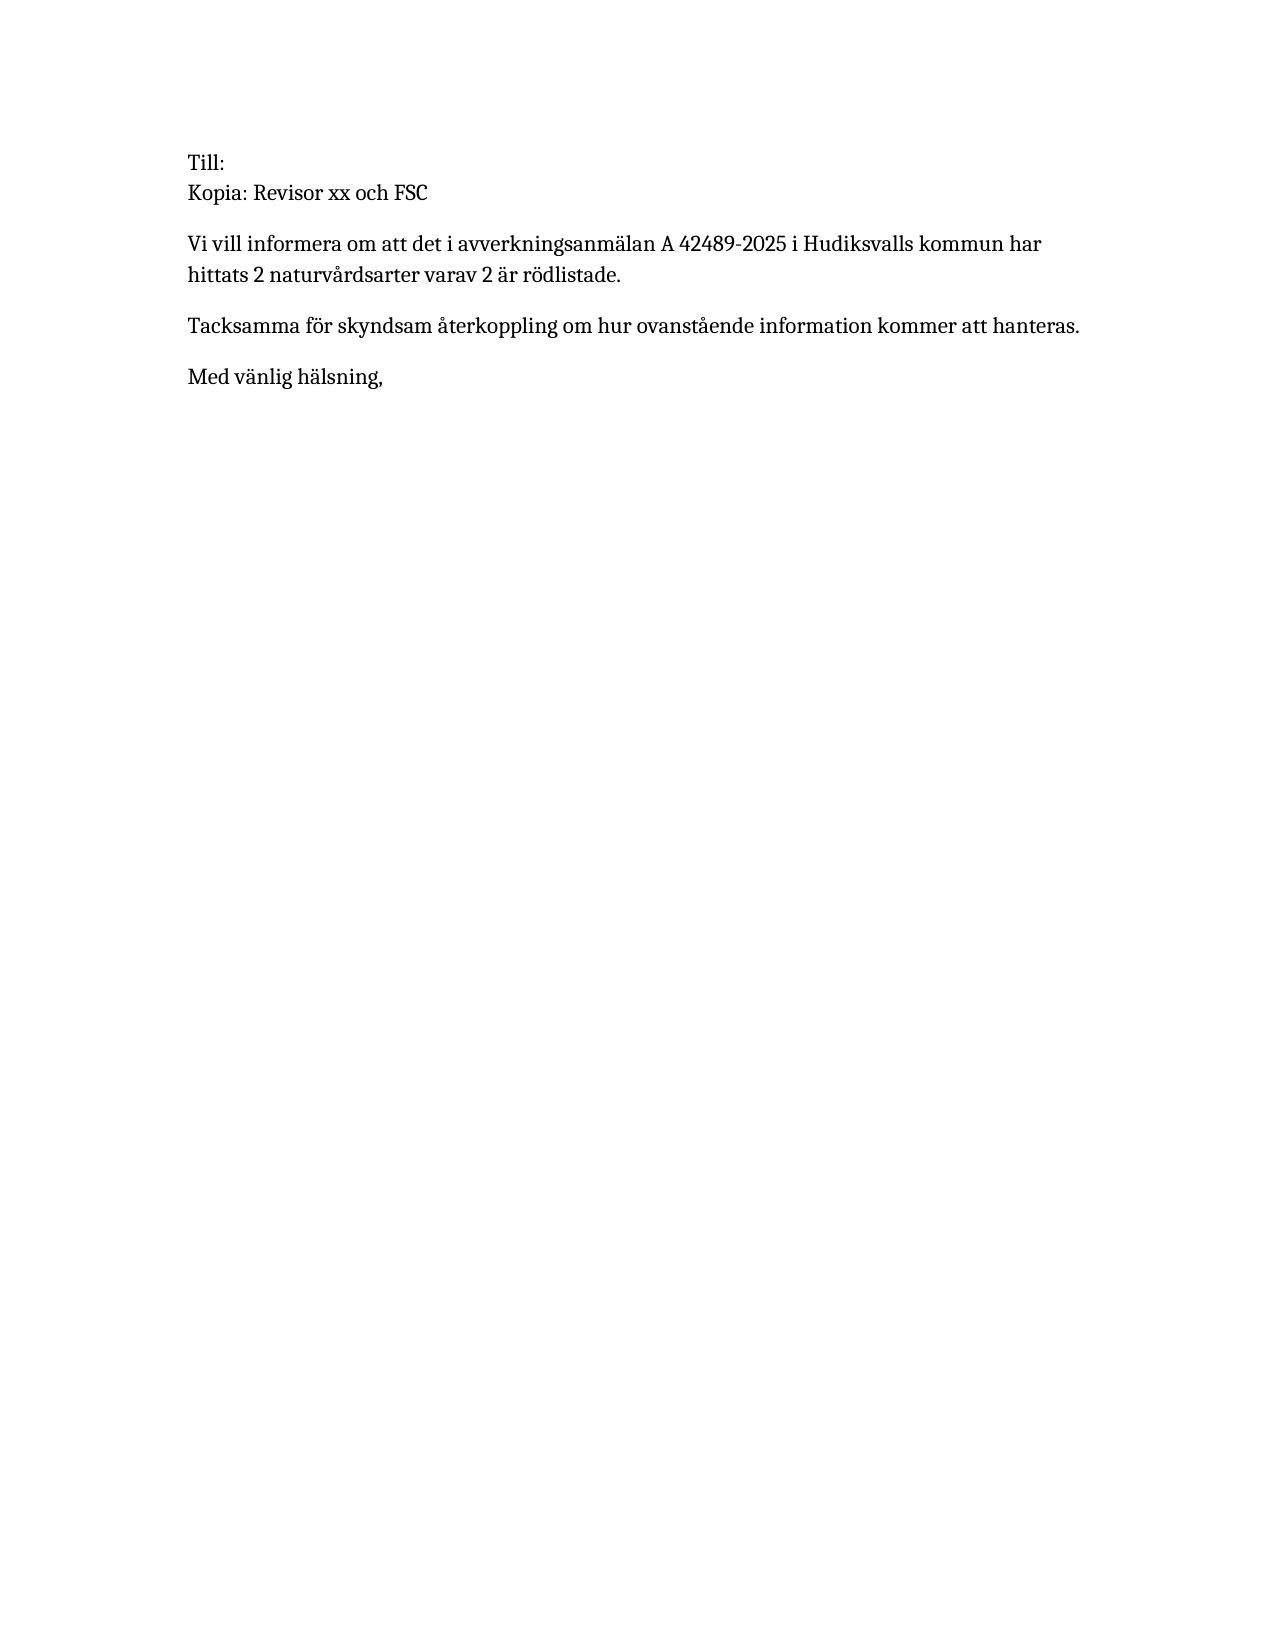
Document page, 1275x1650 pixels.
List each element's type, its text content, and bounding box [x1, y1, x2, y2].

text Med vänlig hälsning, [187, 363, 1087, 420]
text Tacksamma för skyndsam återkoppling om hur ovanstående information kommer att hanteras. [187, 312, 1087, 339]
text Till: Kopia: Revisor xx och FSC [187, 150, 1087, 207]
text Vi vill informera om att det i avverkningsanmälan A 42489-2025 i Hudiksvalls kommun har hittats 2 naturvårdsarter varav 2 är rödlistade. [187, 231, 1087, 288]
